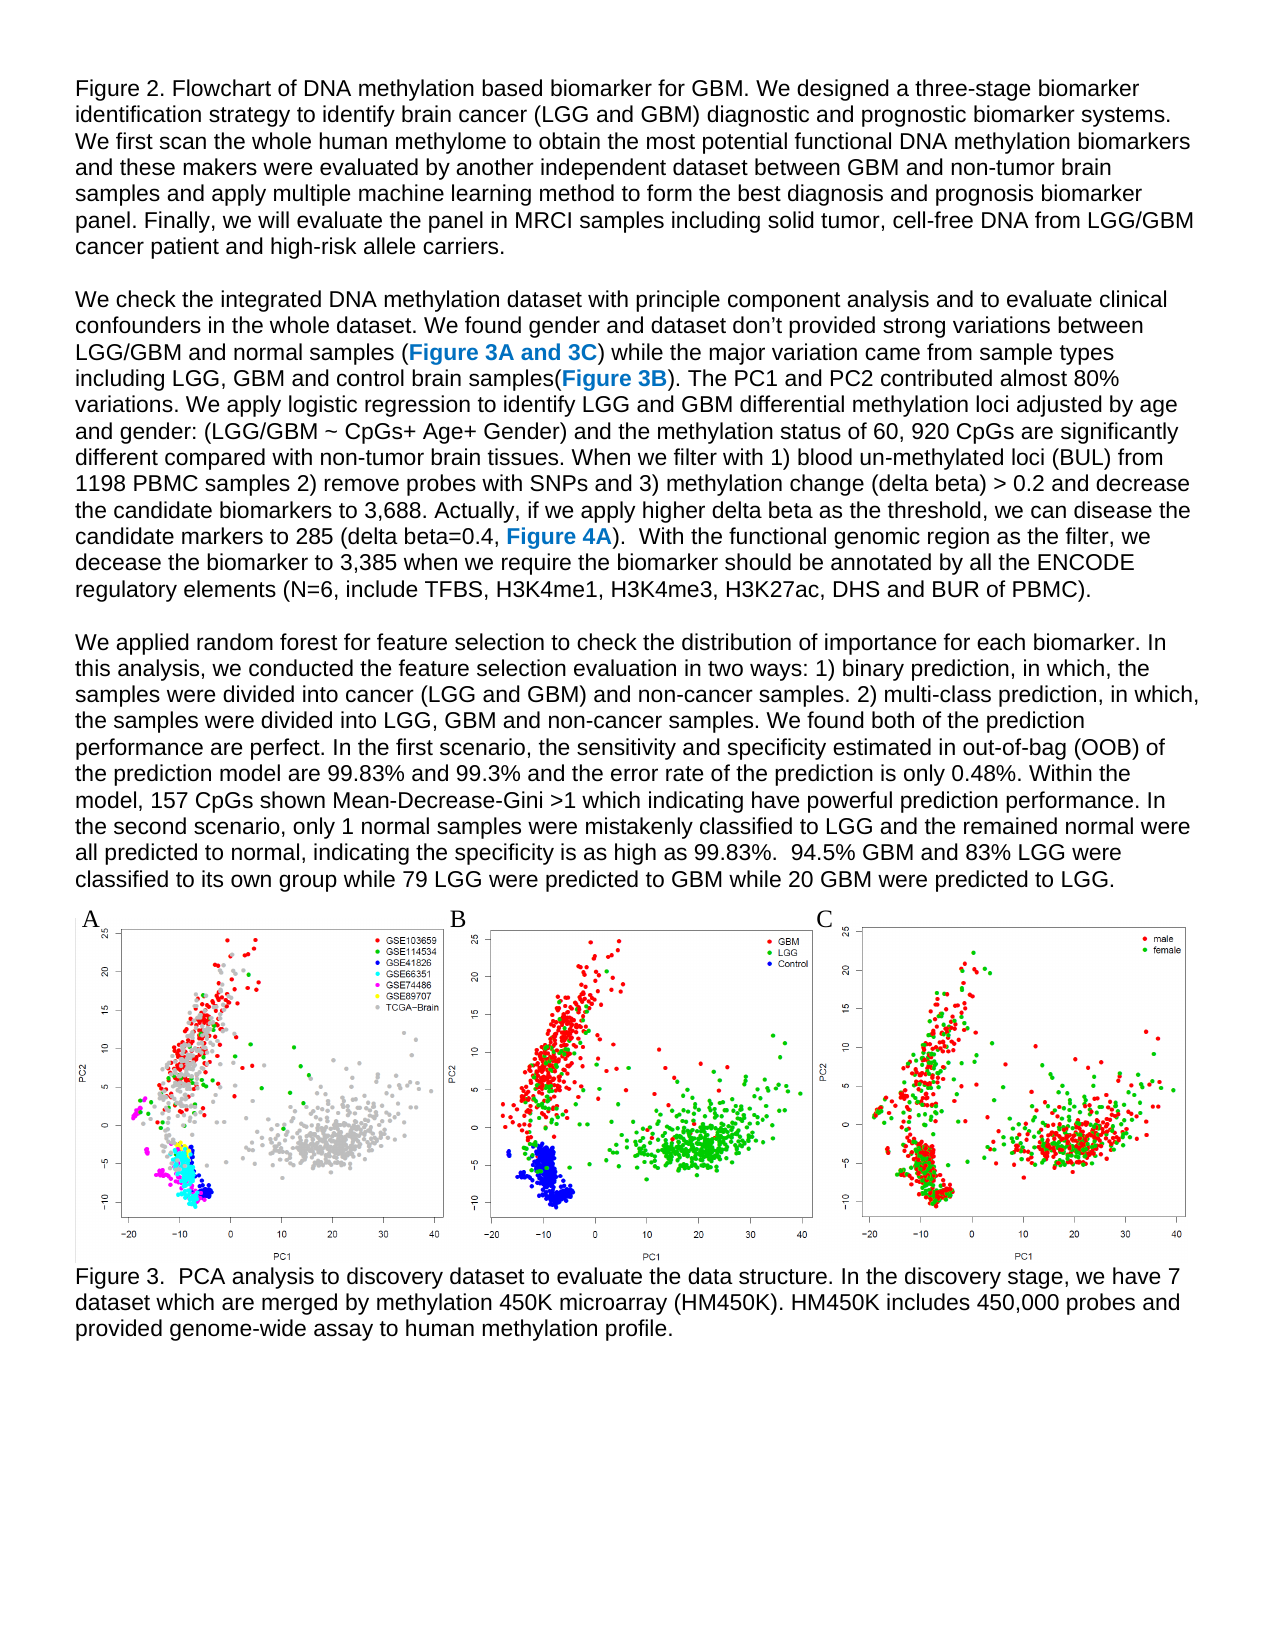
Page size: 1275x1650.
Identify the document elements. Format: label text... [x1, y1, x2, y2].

text We applied random forest for feature selection to check the distribution of importance for each biomarker. In this analysis, we conducted the feature selection evaluation in two ways: 1) binary prediction, in which, the samples were divided into cancer (LGG and GBM) and non-cancer samples. 2) multi-class prediction, in which, the samples were divided into LGG, GBM and non-cancer samples. We found both of the prediction performance are perfect. In the first scenario, the sensitivity and specificity estimated in out-of-bag (OOB) of the prediction model are 99.83% and 99.3% and the error rate of the prediction is only 0.48%. Within the model, 157 CpGs shown Mean-Decrease-Gini >1 which indicating have powerful prediction performance. In the second scenario, only 1 normal samples were mistakenly classified to LGG and the remained normal were all predicted to normal, indicating the specificity is as high as 99.83%. 94.5% GBM and 83% LGG were classified to its own group while 79 LGG were predicted to GBM while 20 GBM were predicted to LGG. [75, 628, 1200, 892]
text Figure 2. Flowchart of DNA methylation based biomarker for GBM. We designed a three-stage biomarker identification strategy to identify brain cancer (LGG and GBM) diagnostic and prognostic biomarker systems. We first scan the whole human methylome to obtain the most potential functional DNA methylation biomarkers and these makers were evaluated by another independent dataset between GBM and non-tumor brain samples and apply multiple machine learning method to form the best diagnosis and prognosis biomarker panel. Finally, we will evaluate the panel in MRCI samples including solid tumor, cell-free DNA from LGG/GBM cancer patient and high-risk allele carriers. [75, 75, 1200, 259]
text We check the integrated DNA methylation dataset with principle component analysis and to evaluate clinical confounders in the whole dataset. We found gender and dataset don’t provided strong variations between LGG/GBM and normal samples (Figure 3A and 3C) while the major variation came from sample types including LGG, GBM and control brain samples(Figure 3B). The PC1 and PC2 contributed almost 80% variations. We apply logistic regression to identify LGG and GBM differential methylation loci adjusted by age and gender: (LGG/GBM ~ CpGs+ Age+ Gender) and the methylation status of 60, 920 CpGs are significantly different compared with non-tumor brain tissues. When we filter with 1) blood un-methylated loci (BUL) from 1198 PBMC samples 2) remove probes with SNPs and 3) methylation change (delta beta) > 0.2 and decrease the candidate biomarkers to 3,688. Actually, if we apply higher delta beta as the threshold, we can disease the candidate markers to 285 (delta beta=0.4, Figure 4A). With the functional genomic region as the filter, we decease the biomarker to 3,385 when we require the biomarker should be annotated by all the ENCODE regulatory elements (N=6, include TFBS, H3K4me1, H3K4me3, H3K27ac, DHS and BUR of PBMC). [75, 286, 1200, 602]
text Figure 3. PCA analysis to discovery dataset to evaluate the data structure. In the discovery stage, we have 7 dataset which are merged by methylation 450K microarray (HM450K). HM450K includes 450,000 probes and provided genome-wide assay to human methylation profile. [75, 1263, 1200, 1342]
picture [75, 918, 1188, 1263]
